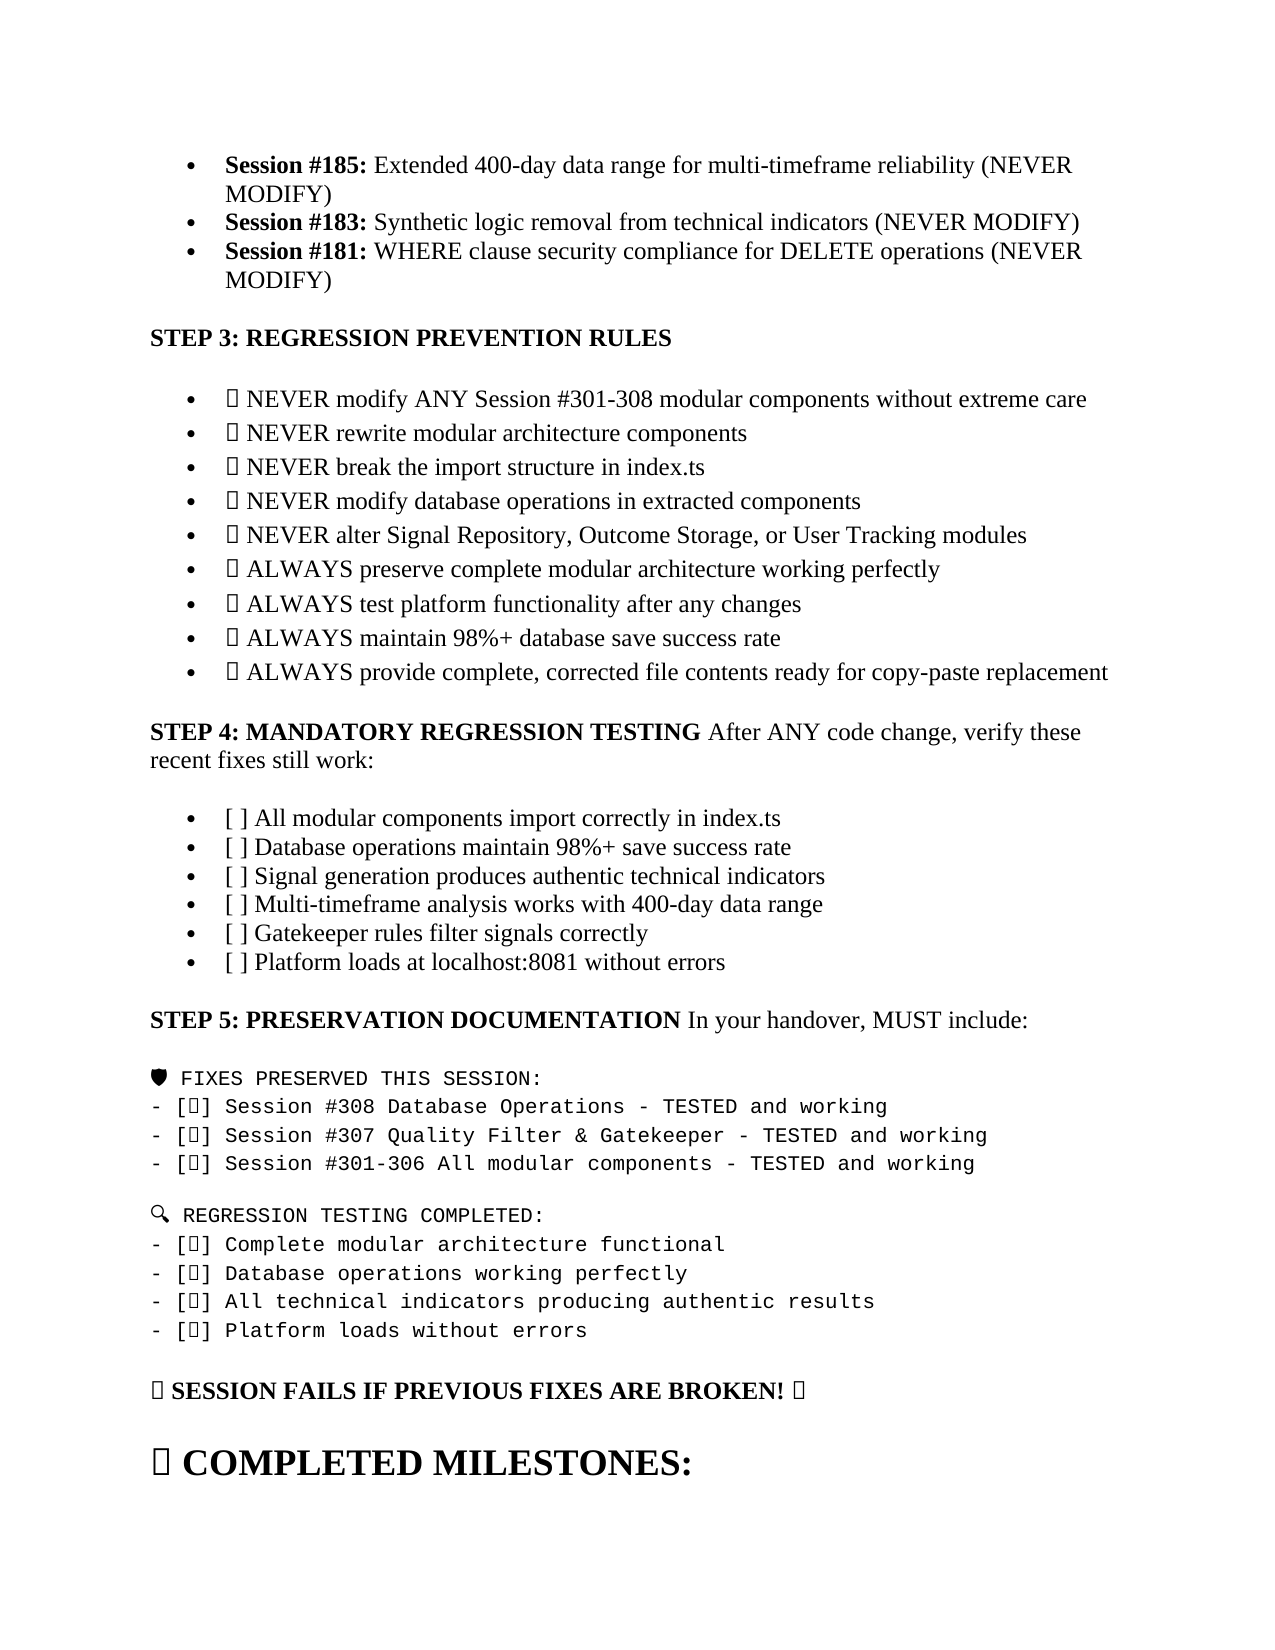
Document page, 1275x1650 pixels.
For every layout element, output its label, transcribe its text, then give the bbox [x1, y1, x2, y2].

list ❌ NEVER modify database operations in extracted components [187, 483, 1125, 517]
text - [✅] Complete modular architecture functional [150, 1229, 1125, 1258]
list [ ] Gatekeeper rules filter signals correctly [187, 918, 1125, 947]
text - [✅] Session #307 Quality Filter & Gatekeeper - TESTED and working [150, 1120, 1125, 1148]
list Session #185: Extended 400-day data range for multi-timeframe reliability (NEVER MODIFY) [187, 150, 1125, 207]
text 🚨 SESSION FAILS IF PREVIOUS FIXES ARE BROKEN! 🚨 [150, 1372, 1125, 1407]
text STEP 4: MANDATORY REGRESSION TESTING After ANY code change, verify these recent fixes still work: [150, 717, 1125, 774]
list [ ] Platform loads at localhost:8081 without errors [187, 947, 1125, 976]
list ✅ ALWAYS preserve complete modular architecture working perfectly [187, 551, 1125, 585]
text 🛡️ FIXES PRESERVED THIS SESSION: [150, 1063, 1125, 1091]
text STEP 5: PRESERVATION DOCUMENTATION In your handover, MUST include: [150, 1005, 1125, 1034]
text - [✅] Platform loads without errors [150, 1315, 1125, 1343]
list ❌ NEVER rewrite modular architecture components [187, 415, 1125, 449]
list [ ] All modular components import correctly in index.ts [187, 803, 1125, 832]
text - [✅] Database operations working perfectly [150, 1258, 1125, 1286]
list [ ] Database operations maintain 98%+ save success rate [187, 832, 1125, 861]
list [ ] Signal generation produces authentic technical indicators [187, 861, 1125, 889]
text ✅ COMPLETED MILESTONES: [150, 1436, 1125, 1487]
text STEP 3: REGRESSION PREVENTION RULES [150, 323, 1125, 352]
list ✅ ALWAYS provide complete, corrected file contents ready for copy-paste replacement [187, 653, 1125, 687]
text - [✅] All technical indicators producing authentic results [150, 1286, 1125, 1315]
text 🔍 REGRESSION TESTING COMPLETED: [150, 1201, 1125, 1229]
text - [✅] Session #308 Database Operations - TESTED and working [150, 1091, 1125, 1120]
list ✅ ALWAYS maintain 98%+ database save success rate [187, 619, 1125, 653]
list Session #183: Synthetic logic removal from technical indicators (NEVER MODIFY) [187, 207, 1125, 236]
list ✅ ALWAYS test platform functionality after any changes [187, 585, 1125, 619]
list Session #181: WHERE clause security compliance for DELETE operations (NEVER MODIFY) [187, 236, 1125, 294]
list ❌ NEVER modify ANY Session #301-308 modular components without extreme care [187, 381, 1125, 415]
list [ ] Multi-timeframe analysis works with 400-day data range [187, 889, 1125, 918]
list ❌ NEVER alter Signal Repository, Outcome Storage, or User Tracking modules [187, 517, 1125, 551]
text - [✅] Session #301-306 All modular components - TESTED and working [150, 1148, 1125, 1177]
list ❌ NEVER break the import structure in index.ts [187, 449, 1125, 483]
